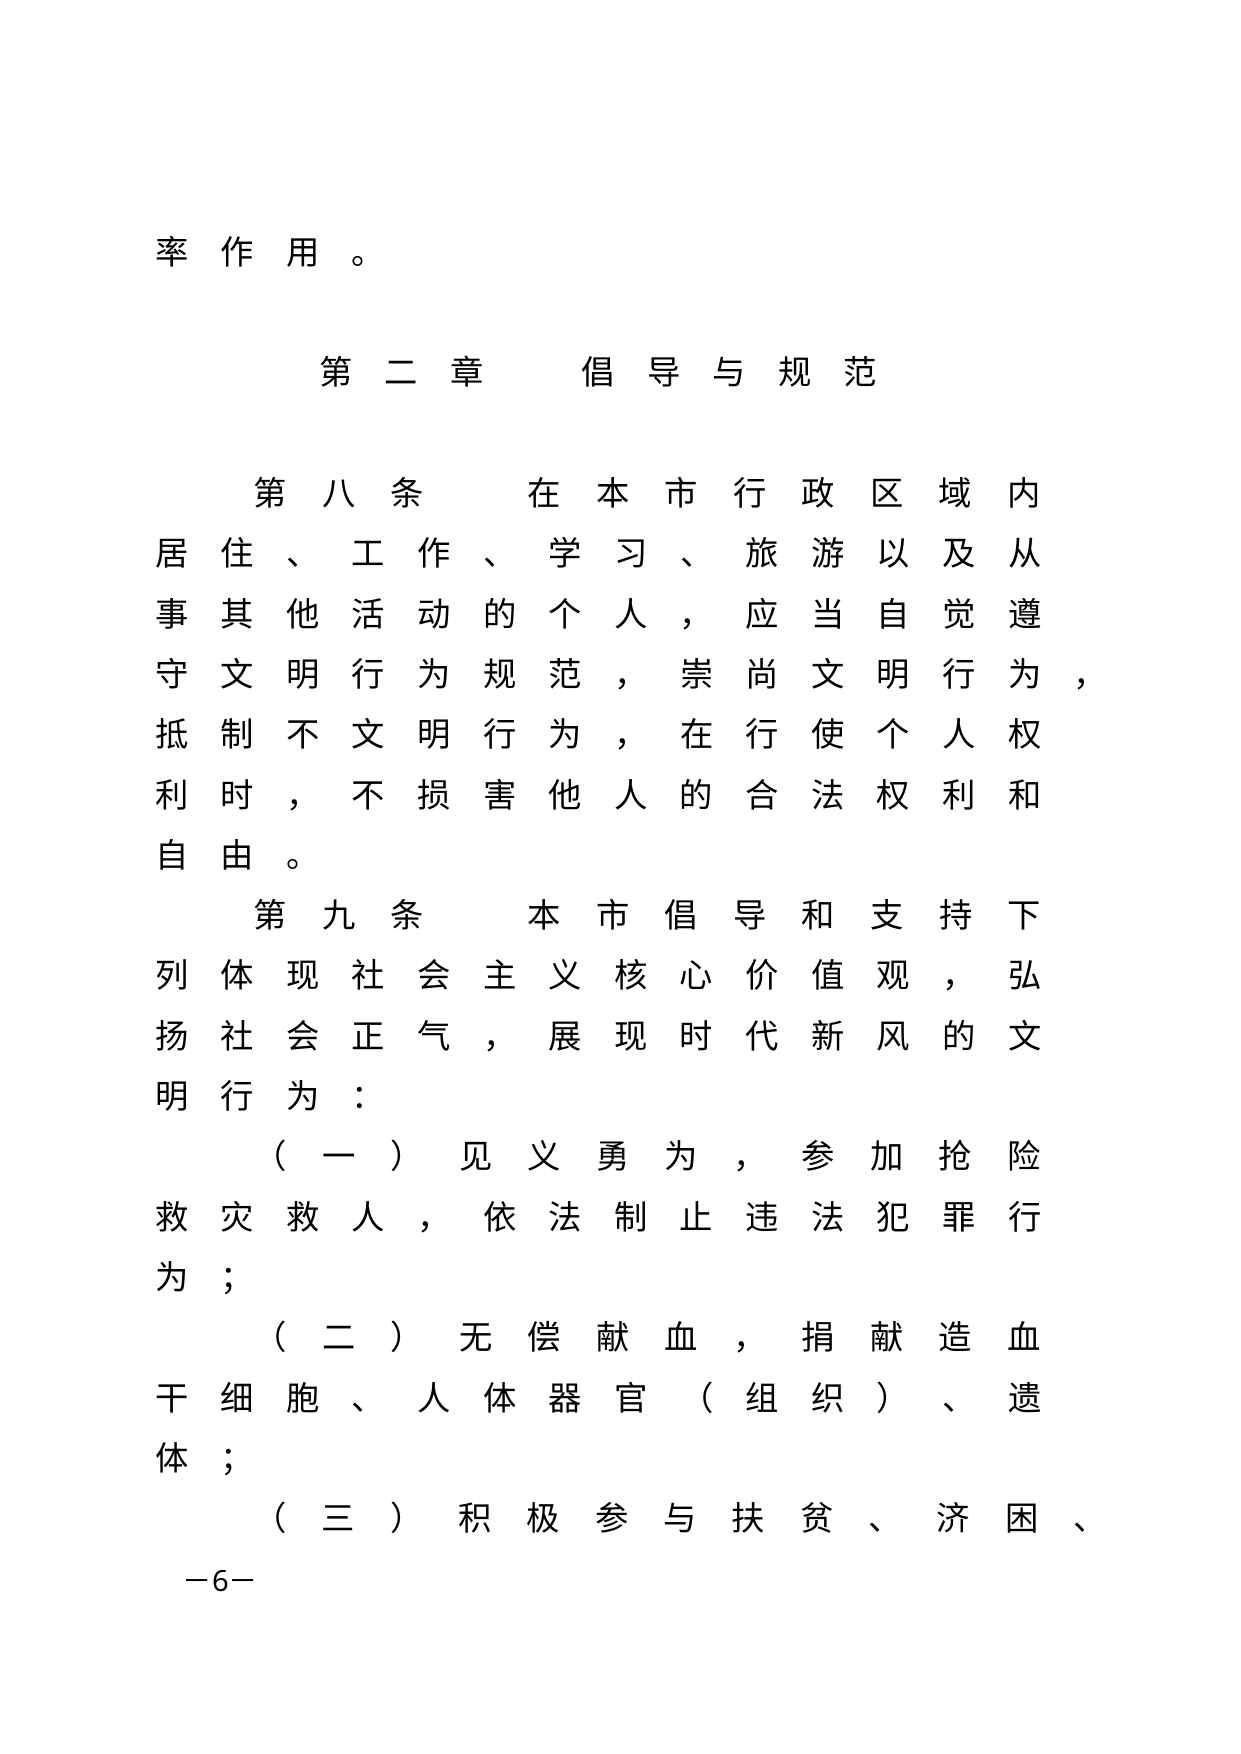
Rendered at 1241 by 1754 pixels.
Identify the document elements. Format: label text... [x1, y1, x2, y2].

text 第九条 本市倡导和支持下列体现社会主义核心价值观，弘扬社会正气，展现时代新风的文明行为： [155, 883, 1073, 1124]
text （一）见义勇为，参加抢险救灾救人，依法制止违法犯罪行为； [155, 1124, 1073, 1305]
text 第八条 在本市行政区域内居住、工作、学习、旅游以及从事其他活动的个人，应当自觉遵守文明行为规范，崇尚文明行为，抵制不文明行为，在行使个人权利时，不损害他人的合法权利和自由。 [155, 461, 1073, 883]
text 第二章 倡导与规范 [155, 340, 1073, 400]
text 国家工作人员、人大代表、政协委员、先进模范人物、社会公众人物、教育工作者等应当在文明行为促进工作中发挥示范表率作用。 [155, 219, 1073, 280]
text （三）积极参与扶贫、济困、扶老、救孤、助残、助学、优抚、赈灾、医疗救助等慈善公益活动； [155, 1486, 1073, 1546]
text （二）无偿献血，捐献造血干细胞、人体器官（组织）、遗体； [155, 1305, 1073, 1486]
